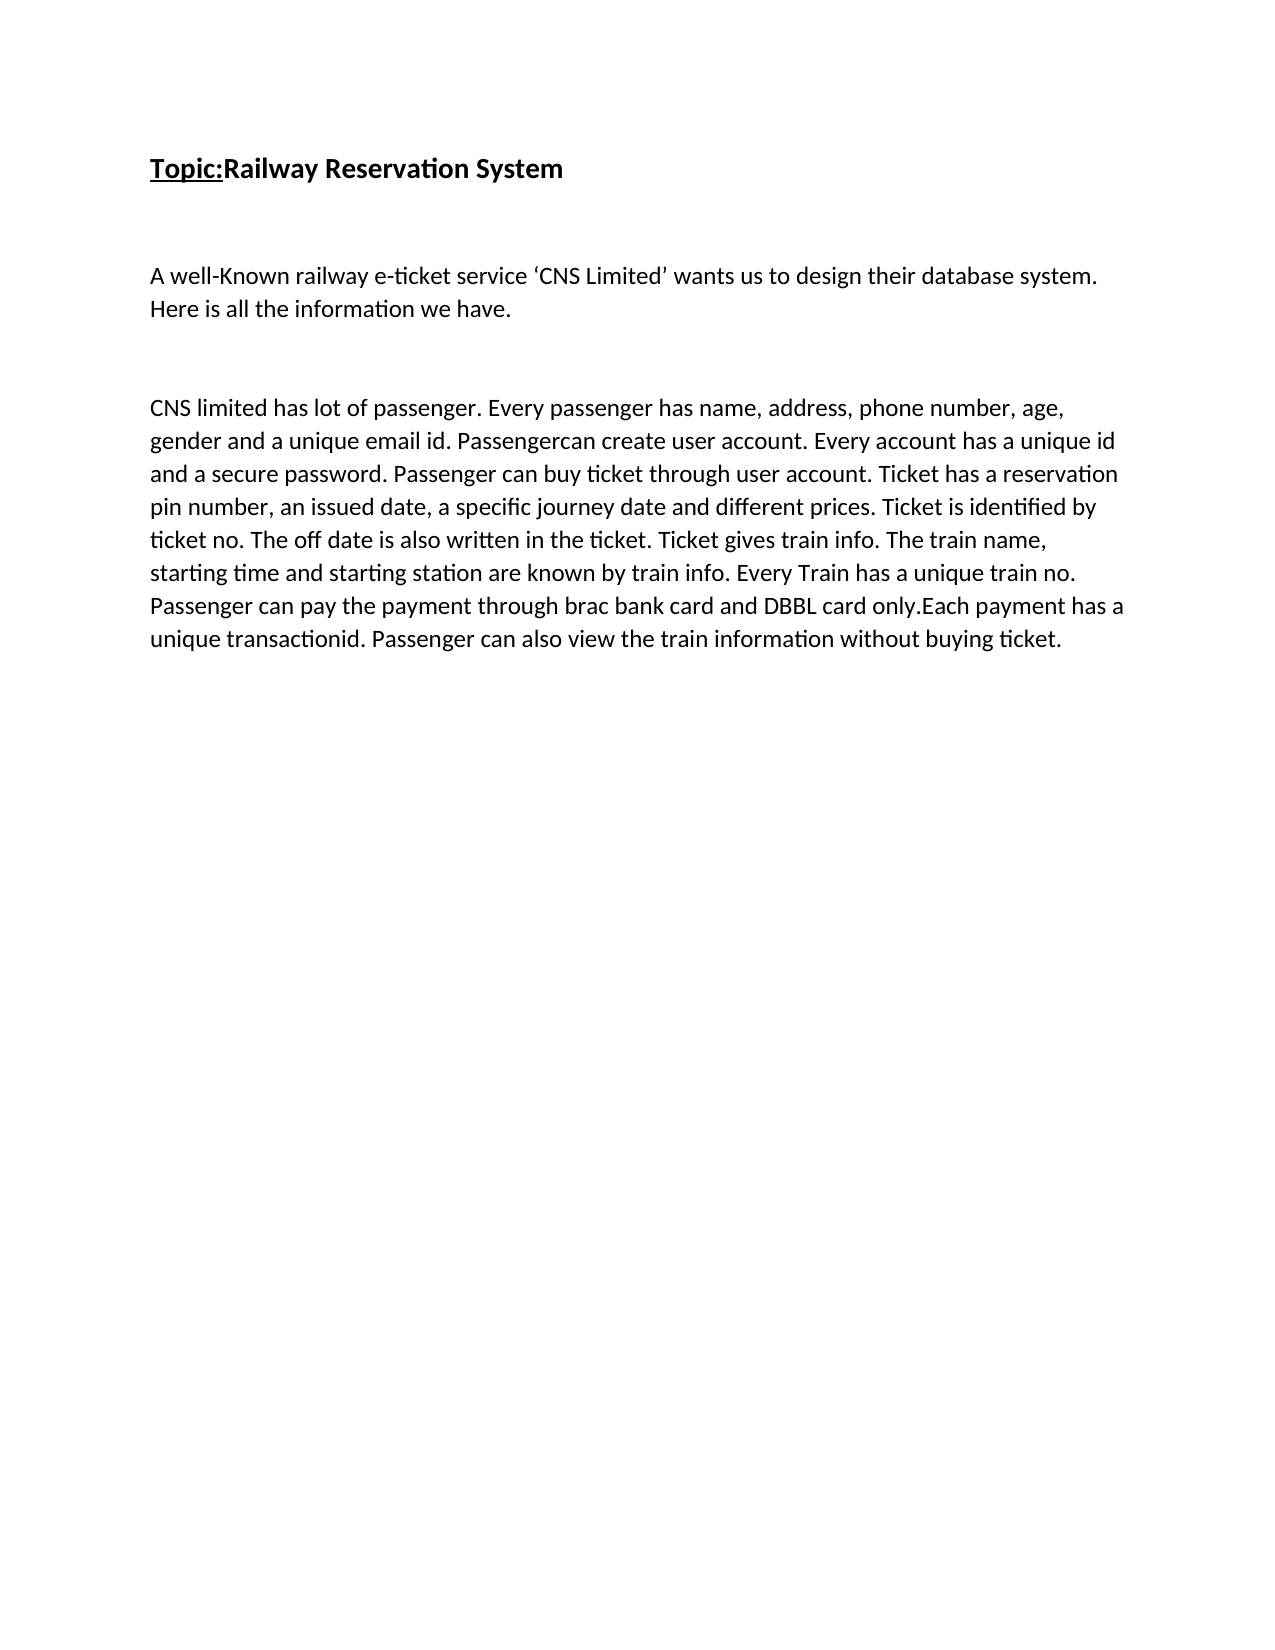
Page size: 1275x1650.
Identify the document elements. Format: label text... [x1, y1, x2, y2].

text A well-Known railway e-ticket service ‘CNS Limited’ wants us to design their database system. Here is all the information we have. [150, 260, 1125, 324]
text CNS limited has lot of passenger. Every passenger has name, address, phone number, age, gender and a unique email id. Passengercan create user account. Every account has a unique id and a secure password. Passenger can buy ticket through user account. Ticket has a reservation pin number, an issued date, a specific journey date and different prices. Ticket is identified by ticket no. The off date is also written in the ticket. Ticket gives train info. The train name, starting time and starting station are known by train info. Every Train has a unique train no. Passenger can pay the payment through brac bank card and DBBL card only.Each payment has a unique transactionid. Passenger can also view the train information without buying ticket. [150, 392, 1125, 653]
text Topic:Railway Reservation System [150, 150, 1125, 186]
